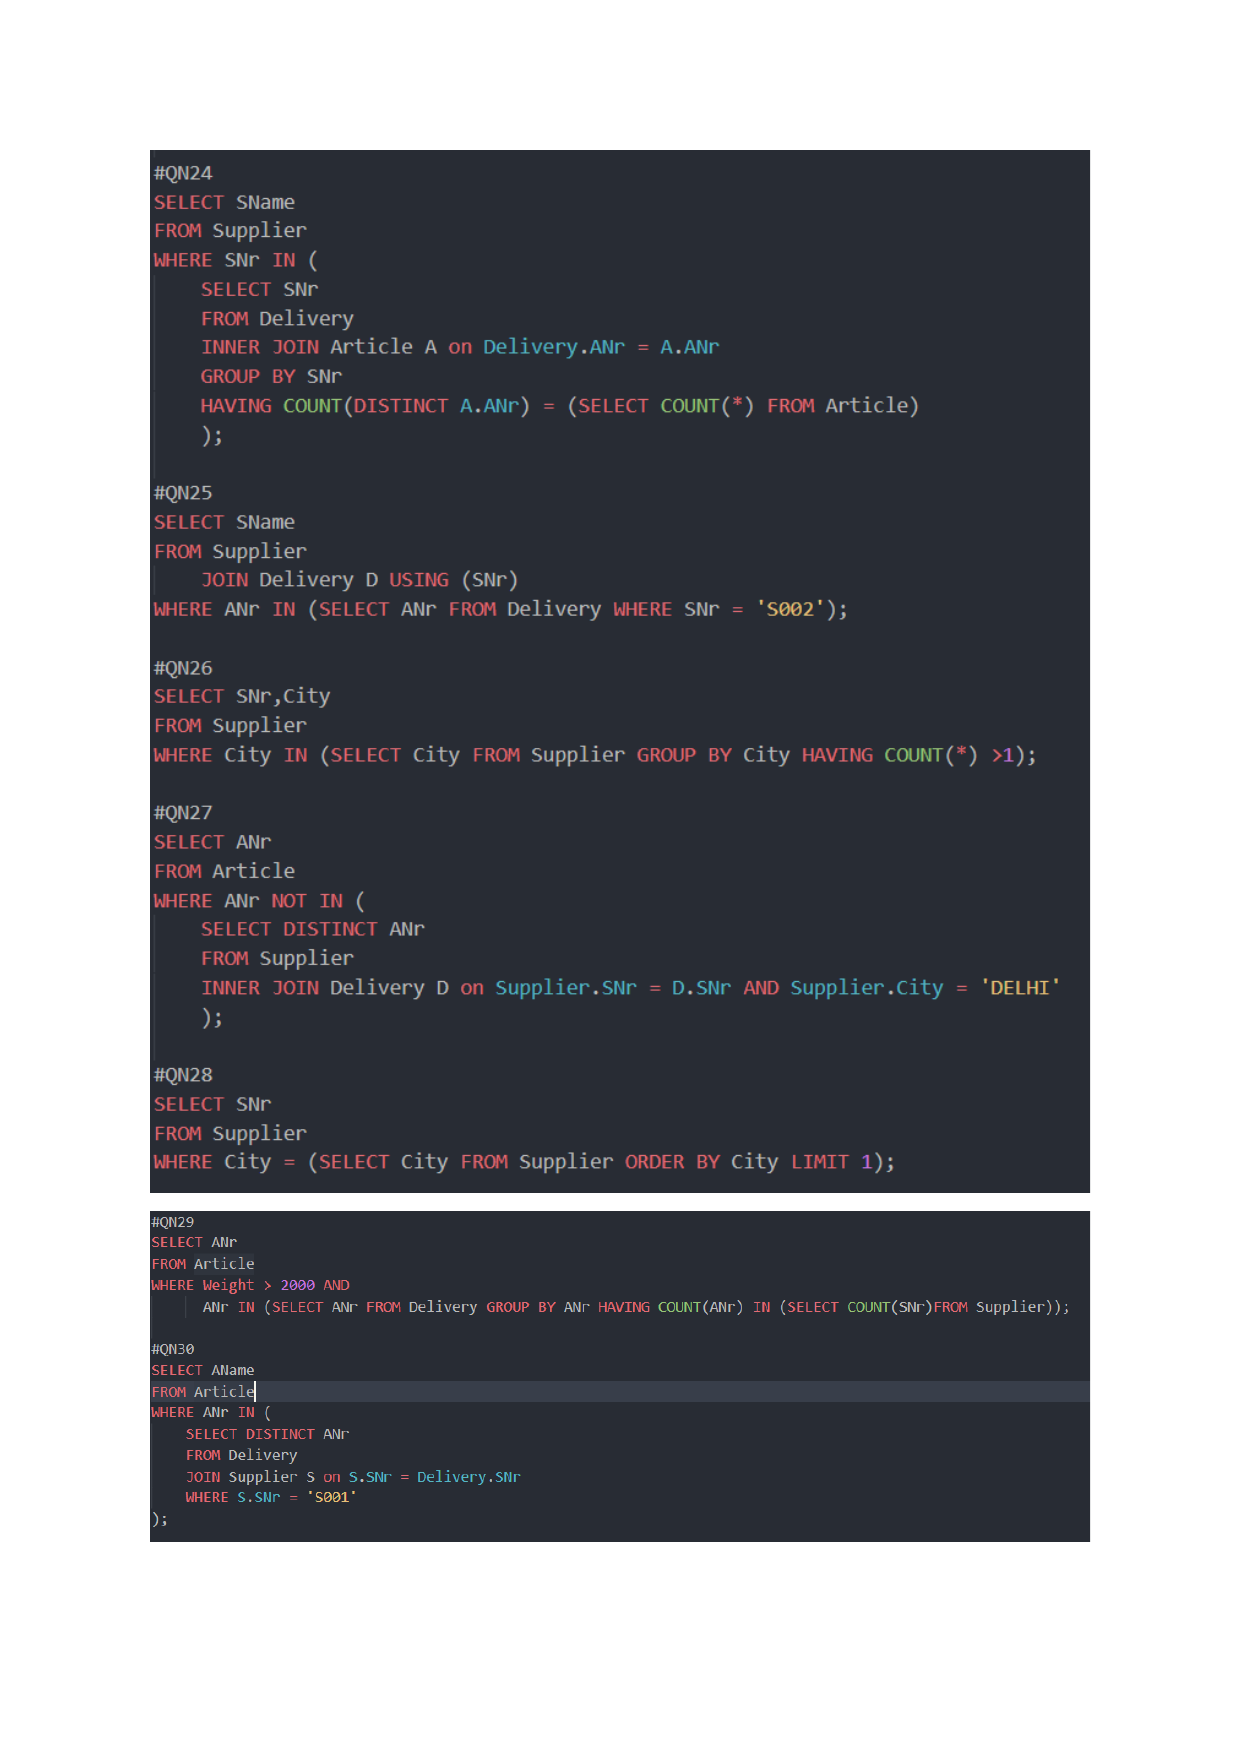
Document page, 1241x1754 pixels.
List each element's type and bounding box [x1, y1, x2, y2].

picture [150, 150, 1091, 1193]
picture [150, 1211, 1091, 1542]
